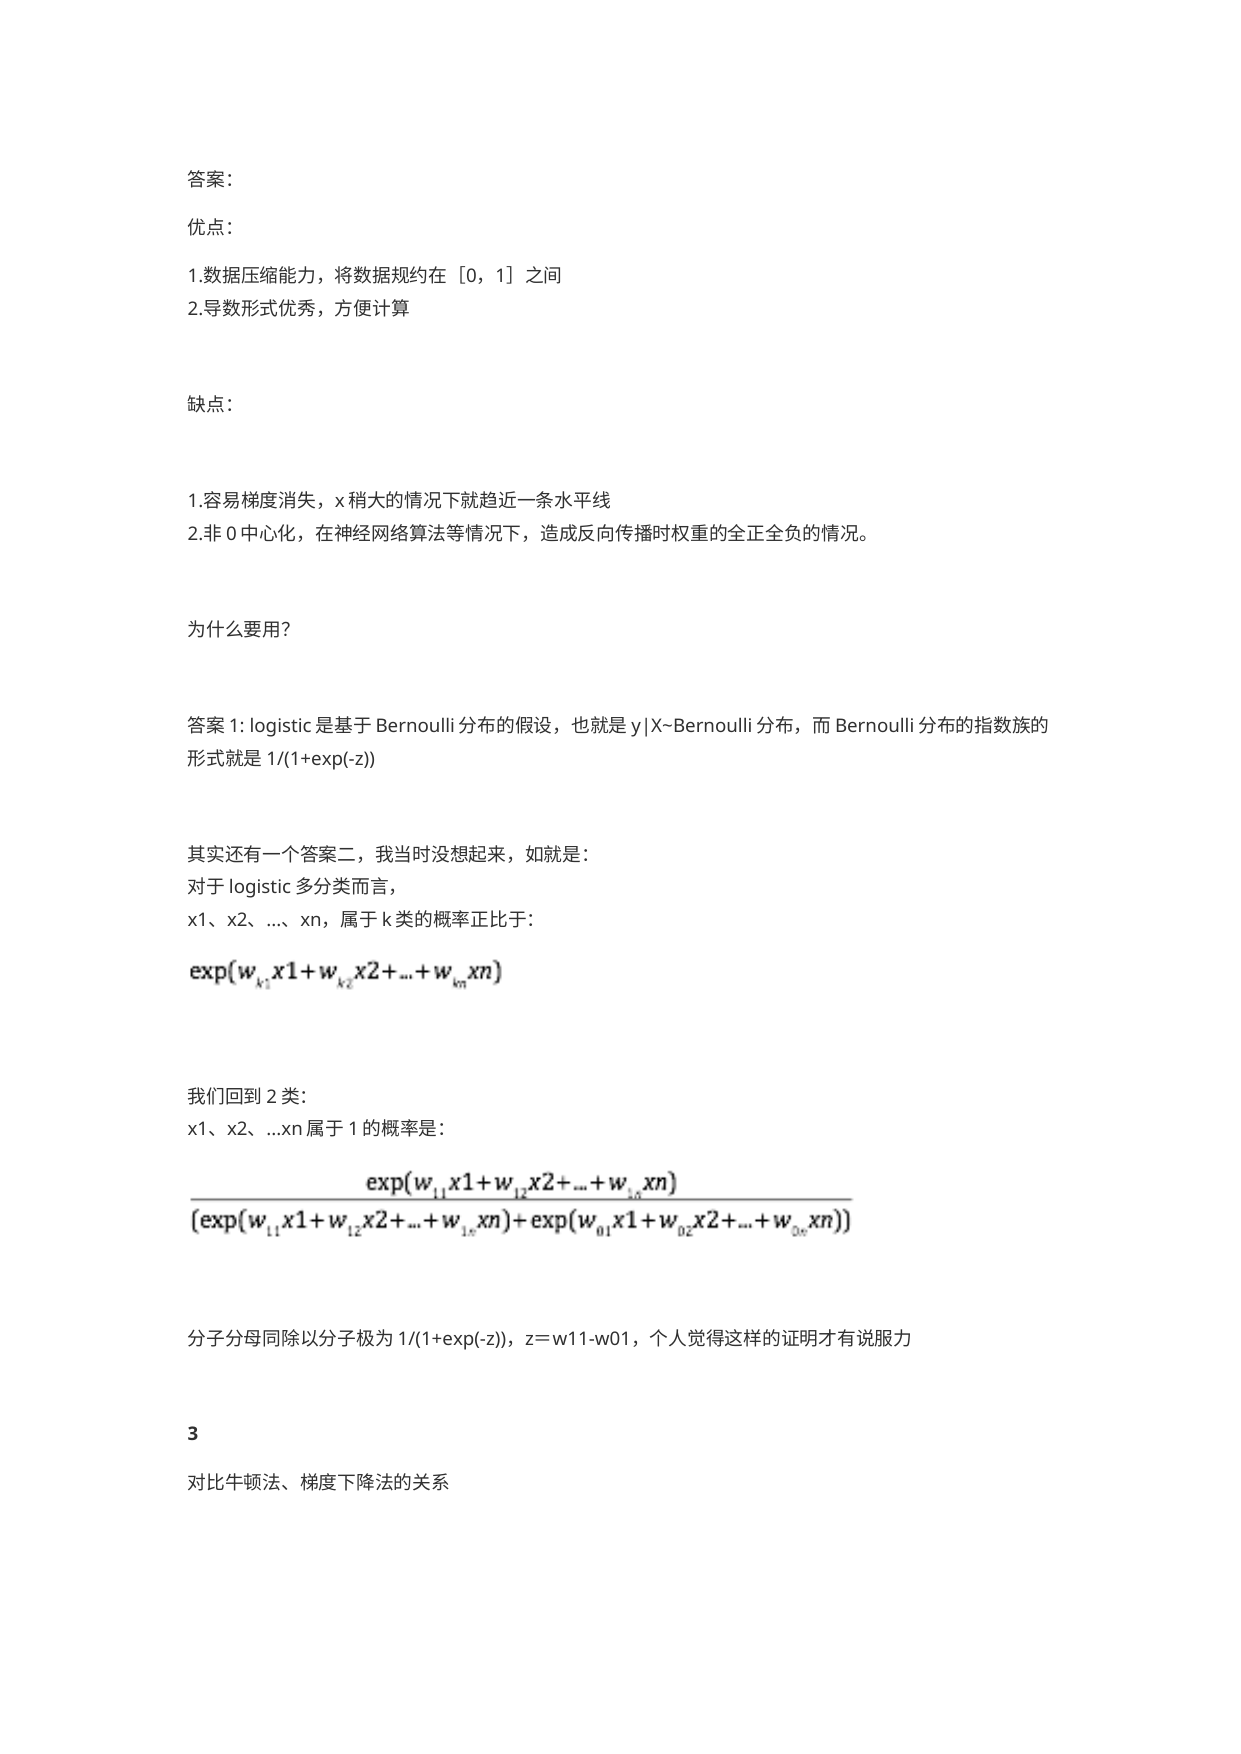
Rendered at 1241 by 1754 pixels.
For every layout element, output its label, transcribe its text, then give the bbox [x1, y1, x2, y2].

text 分子分母同除以分子极为1/(1+exp(-z))，z＝w11-w01，个人觉得这样的证明才有说服力 [187, 1321, 1053, 1353]
text 1.数据压缩能力，将数据规约在［0，1］之间 2.导数形式优秀，方便计算 [187, 258, 1053, 323]
text 缺点： [187, 387, 1053, 419]
picture [187, 1159, 858, 1241]
text 答案： [187, 162, 1053, 194]
text 答案1: logistic是基于Bernoulli分布的假设，也就是y|X~Bernoulli分布，而Bernoulli分布的指数族的形式就是1/(1+exp(-z)) [187, 708, 1053, 773]
text 1.容易梯度消失，x稍大的情况下就趋近一条水平线 2.非0中心化，在神经网络算法等情况下，造成反向传播时权重的全正全负的情况。 [187, 483, 1053, 548]
text 3 [187, 1417, 1053, 1449]
picture [187, 950, 506, 994]
text 我们回到2类： x1、x2、...xn属于1的概率是： [187, 1079, 1053, 1144]
text 优点： [187, 210, 1053, 243]
text 其实还有一个答案二，我当时没想起来，如就是： 对于logistic多分类而言， x1、x2、...、xn，属于k类的概率正比于： [187, 837, 1053, 934]
text 对比牛顿法、梯度下降法的关系 [187, 1465, 1053, 1498]
text 为什么要用？ [187, 612, 1053, 644]
